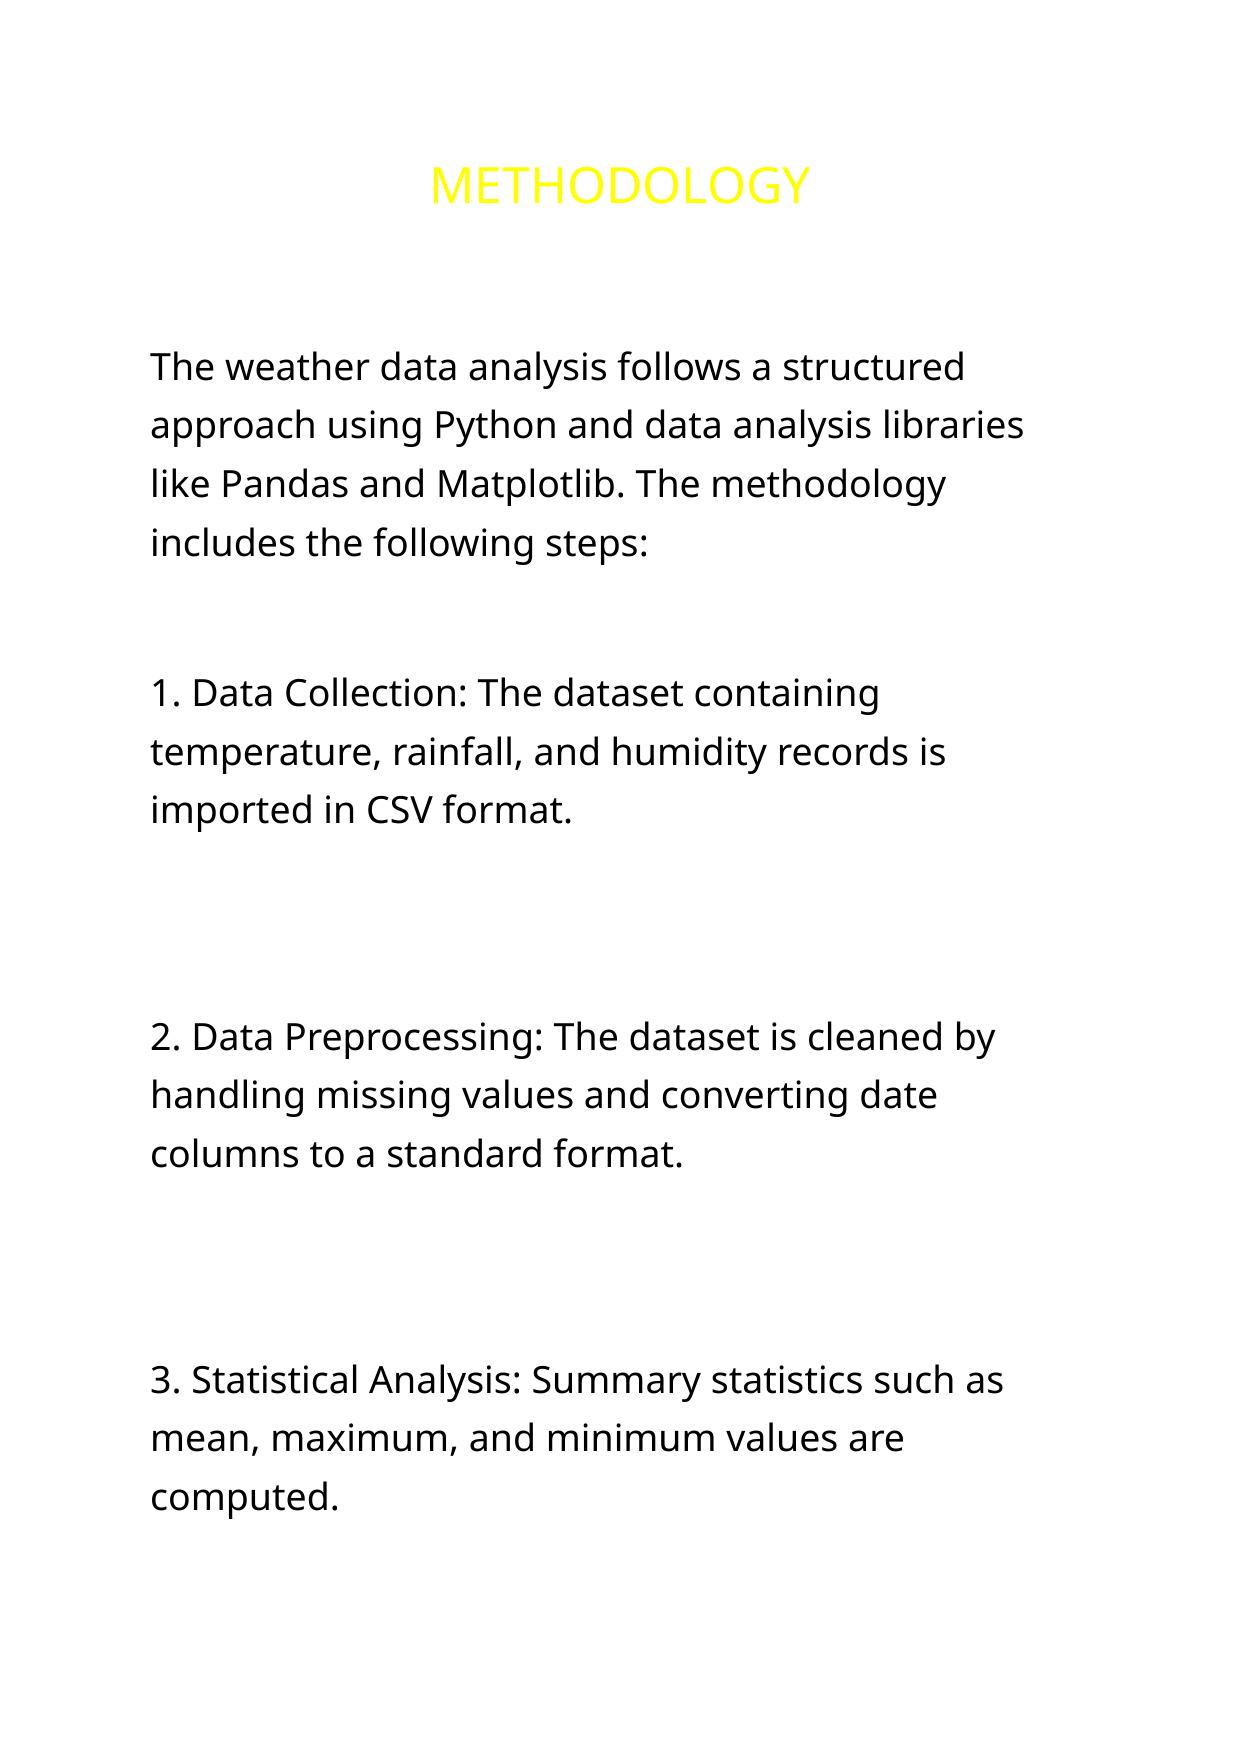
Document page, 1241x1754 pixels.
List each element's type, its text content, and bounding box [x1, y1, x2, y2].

text METHODOLOGY [150, 150, 1090, 218]
text 3. Statistical Analysis: Summary statistics such as mean, maximum, and minimum values are computed. [150, 1353, 1090, 1521]
text The weather data analysis follows a structured approach using Python and data analysis libraries like Pandas and Matplotlib. The methodology includes the following steps: [150, 340, 1090, 567]
text 2. Data Preprocessing: The dataset is cleaned by handling missing values and converting date columns to a standard format. [150, 1010, 1090, 1178]
text 1. Data Collection: The dataset containing temperature, rainfall, and humidity records is imported in CSV format. [150, 667, 1090, 835]
